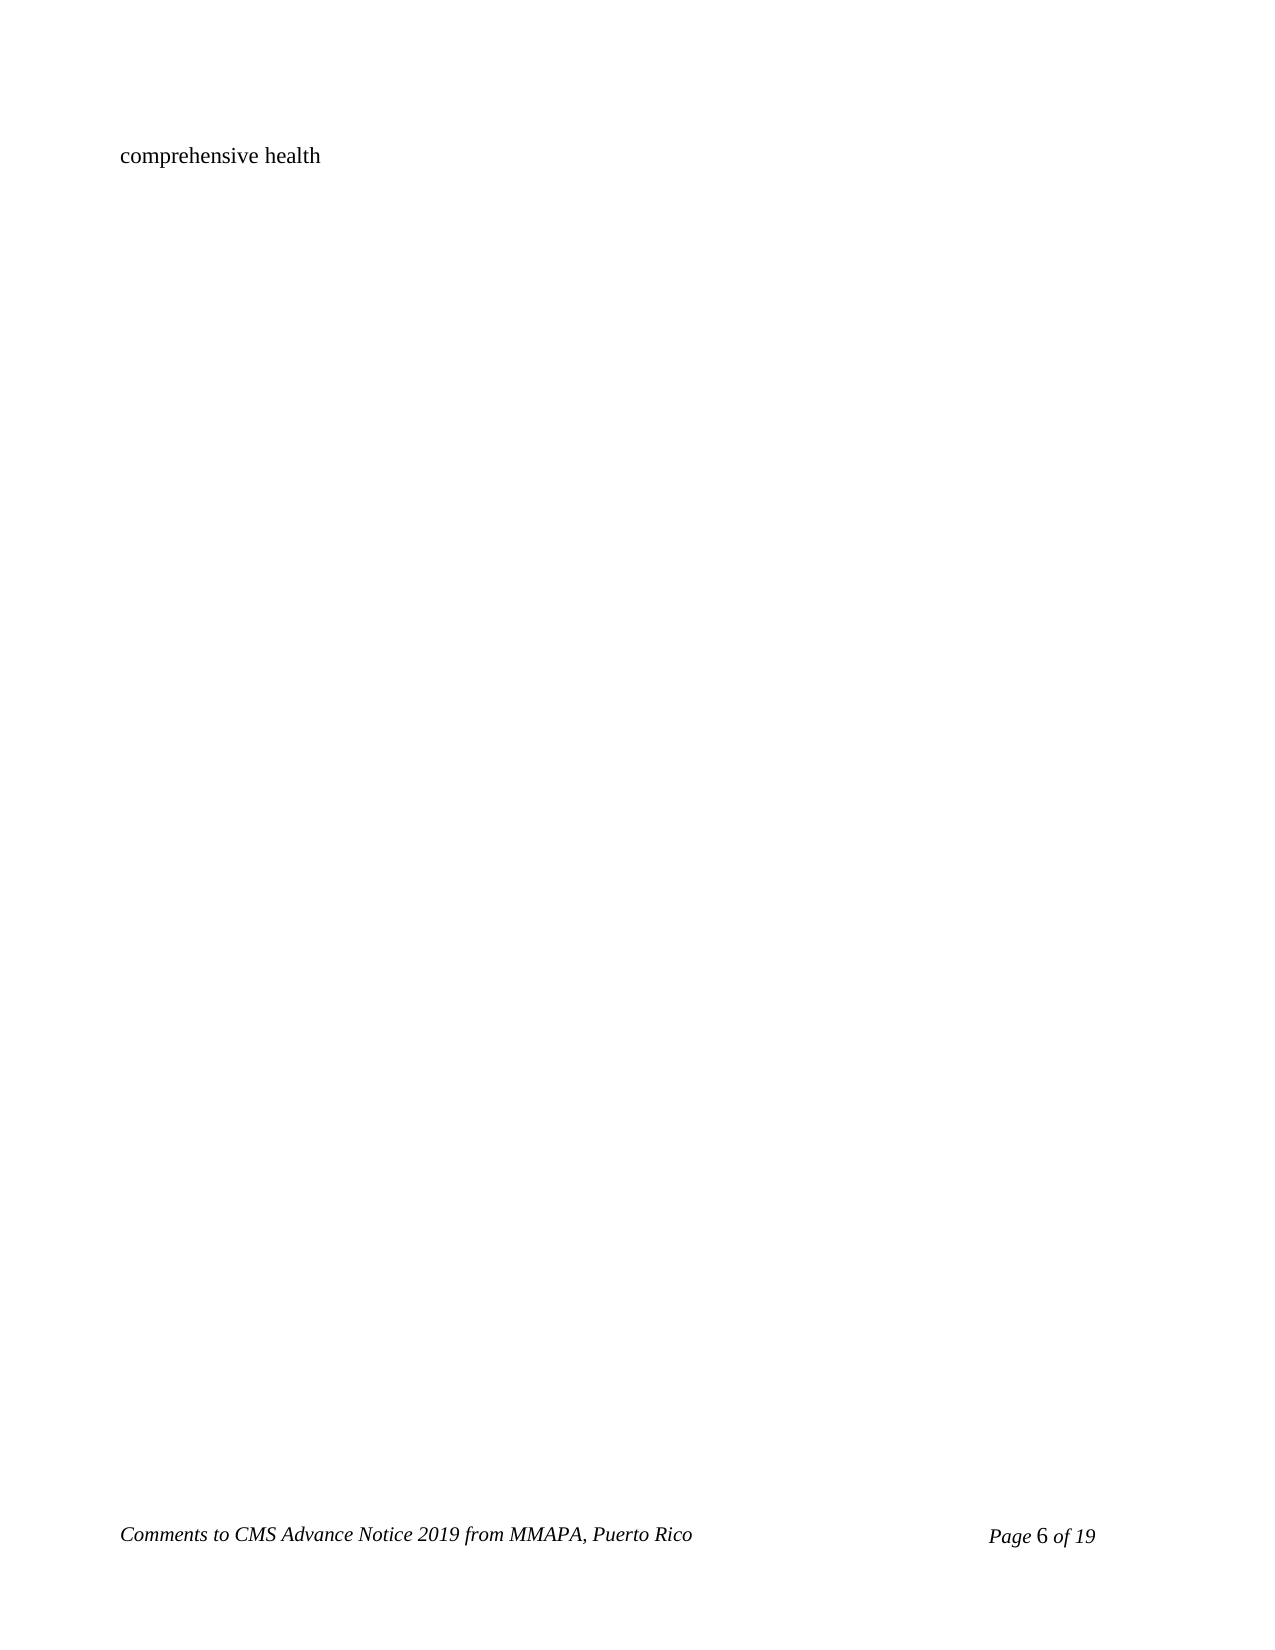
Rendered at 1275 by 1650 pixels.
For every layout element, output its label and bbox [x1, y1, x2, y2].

text [120, 142, 1156, 168]
